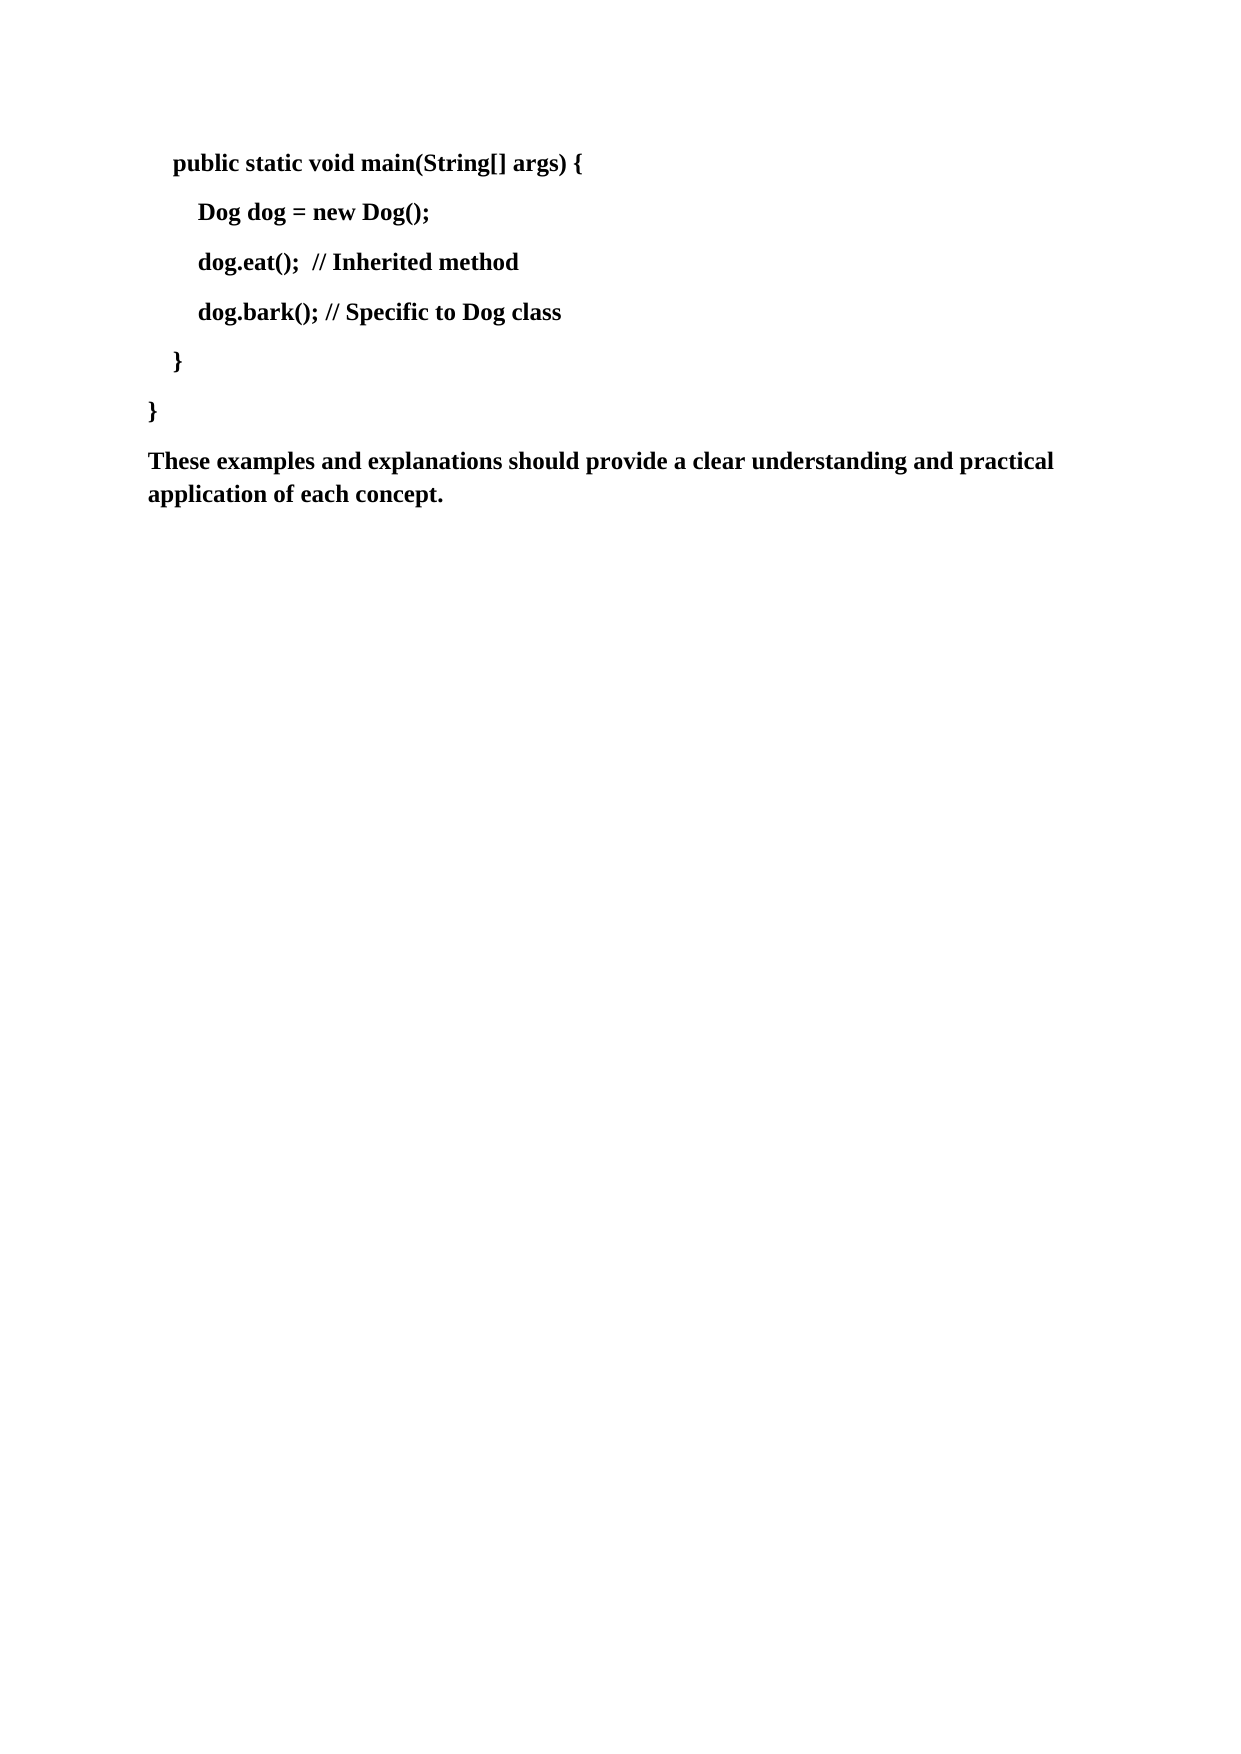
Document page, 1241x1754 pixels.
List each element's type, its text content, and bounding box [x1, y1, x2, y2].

text These examples and explanations should provide a clear understanding and practical application of each concept. [148, 446, 1165, 508]
text public static void main(String[] args) { [148, 148, 1165, 176]
text } [148, 396, 1165, 425]
text Dog dog = new Dog(); [148, 197, 1165, 226]
text dog.bark(); // Specific to Dog class [148, 297, 1165, 326]
text dog.eat(); // Inherited method [148, 247, 1165, 276]
text } [148, 346, 1165, 375]
